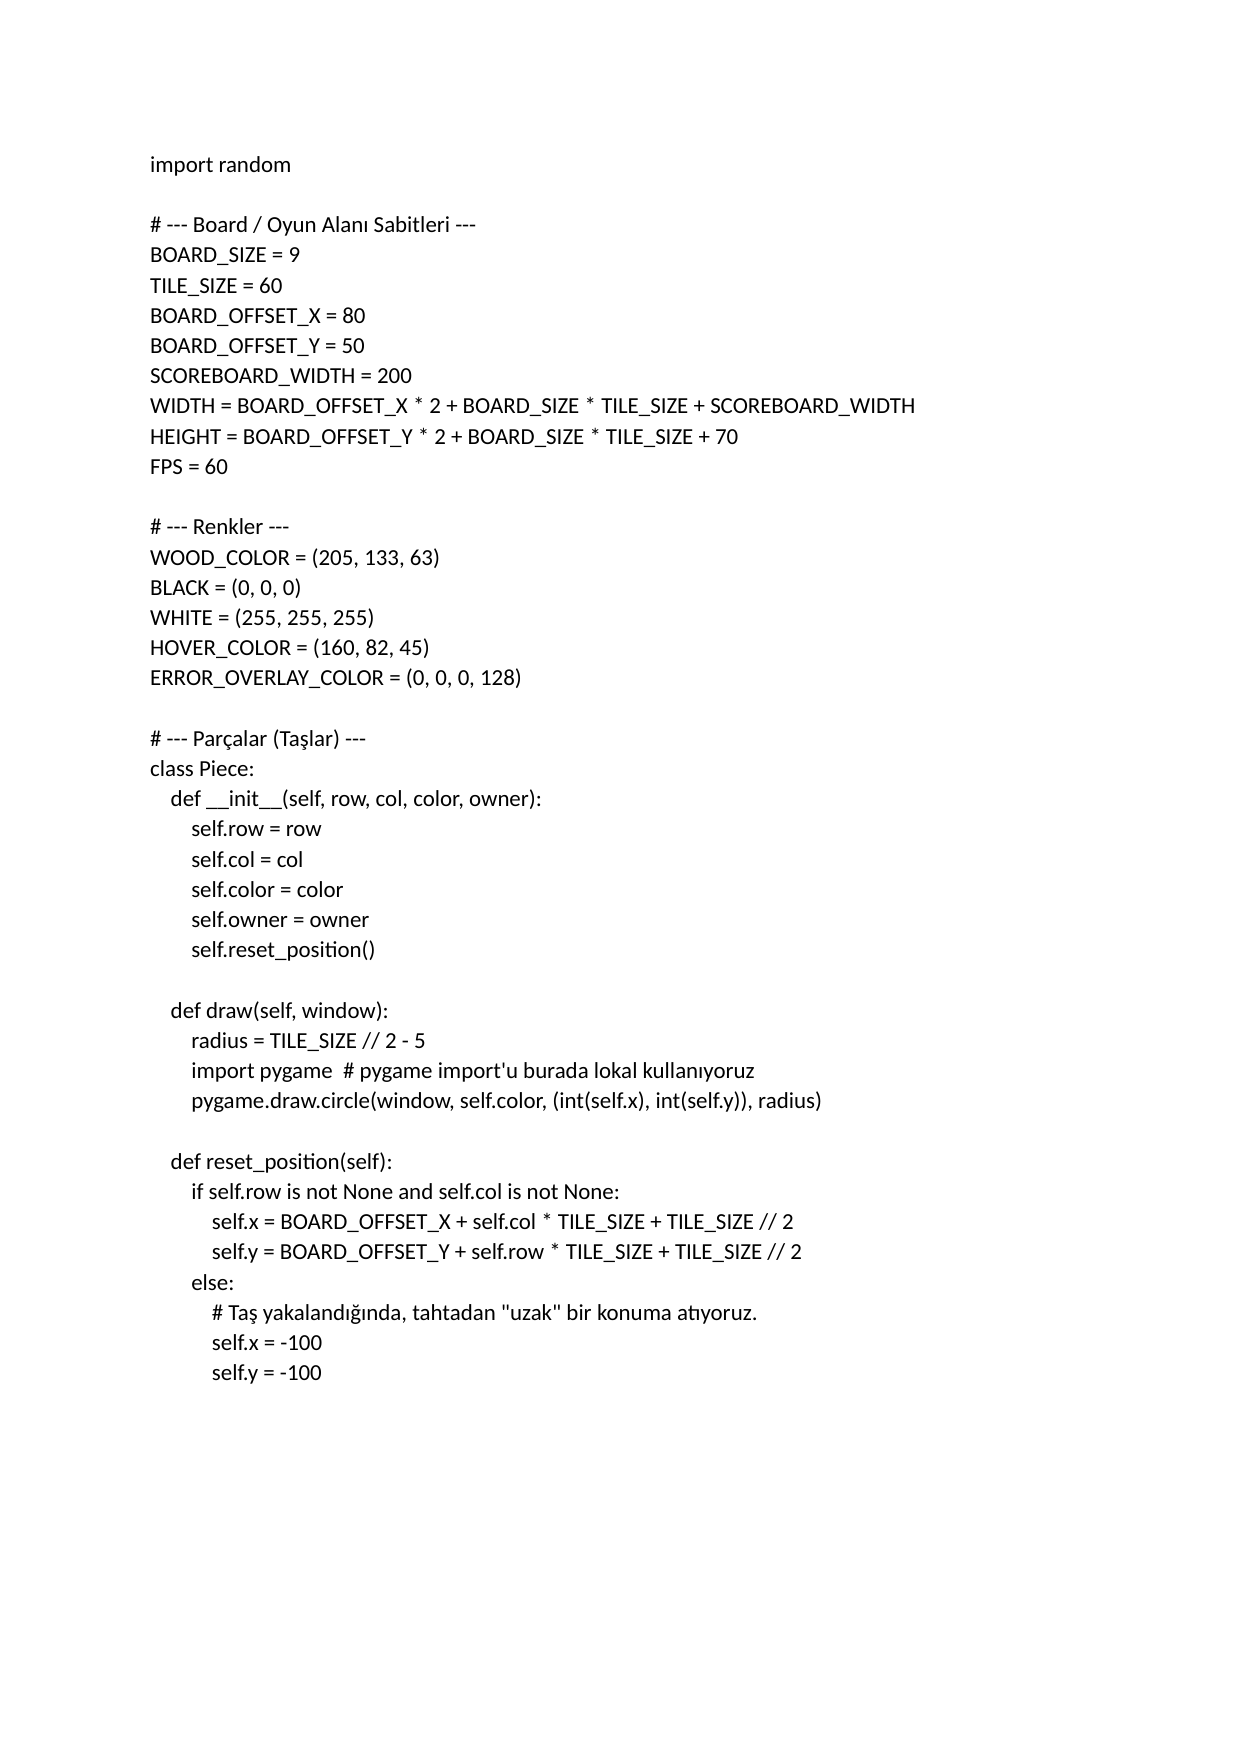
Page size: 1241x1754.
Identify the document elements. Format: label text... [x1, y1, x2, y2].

text import random # --- Board / Oyun Alanı Sabitleri --- BOARD_SIZE = 9 TILE_SIZE = 60 BOARD_OFFSET_X = 80 BOARD_OFFSET_Y = 50 SCOREBOARD_WIDTH = 200 WIDTH = BOARD_OFFSET_X * 2 + BOARD_SIZE * TILE_SIZE + SCOREBOARD_WIDTH HEIGHT = BOARD_OFFSET_Y * 2 + BOARD_SIZE * TILE_SIZE + 70 FPS = 60 # --- Renkler --- WOOD_COLOR = (205, 133, 63) BLACK = (0, 0, 0) WHITE = (255, 255, 255) HOVER_COLOR = (160, 82, 45) ERROR_OVERLAY_COLOR = (0, 0, 0, 128) # --- Parçalar (Taşlar) --- class Piece: def __init__(self, row, col, color, owner): self.row = row self.col = col self.color = color self.owner = owner self.reset_position() def draw(self, window): radius = TILE_SIZE // 2 - 5 import pygame # pygame import'u burada lokal kullanıyoruz pygame.draw.circle(window, self.color, (int(self.x), int(self.y)), radius) def reset_position(self): if self.row is not None and self.col is not None: self.x = BOARD_OFFSET_X + self.col * TILE_SIZE + TILE_SIZE // 2 self.y = BOARD_OFFSET_Y + self.row * TILE_SIZE + TILE_SIZE // 2 else: # Taş yakalandığında, tahtadan "uzak" bir konuma atıyoruz. self.x = -100 self.y = -100 [150, 150, 1090, 1386]
